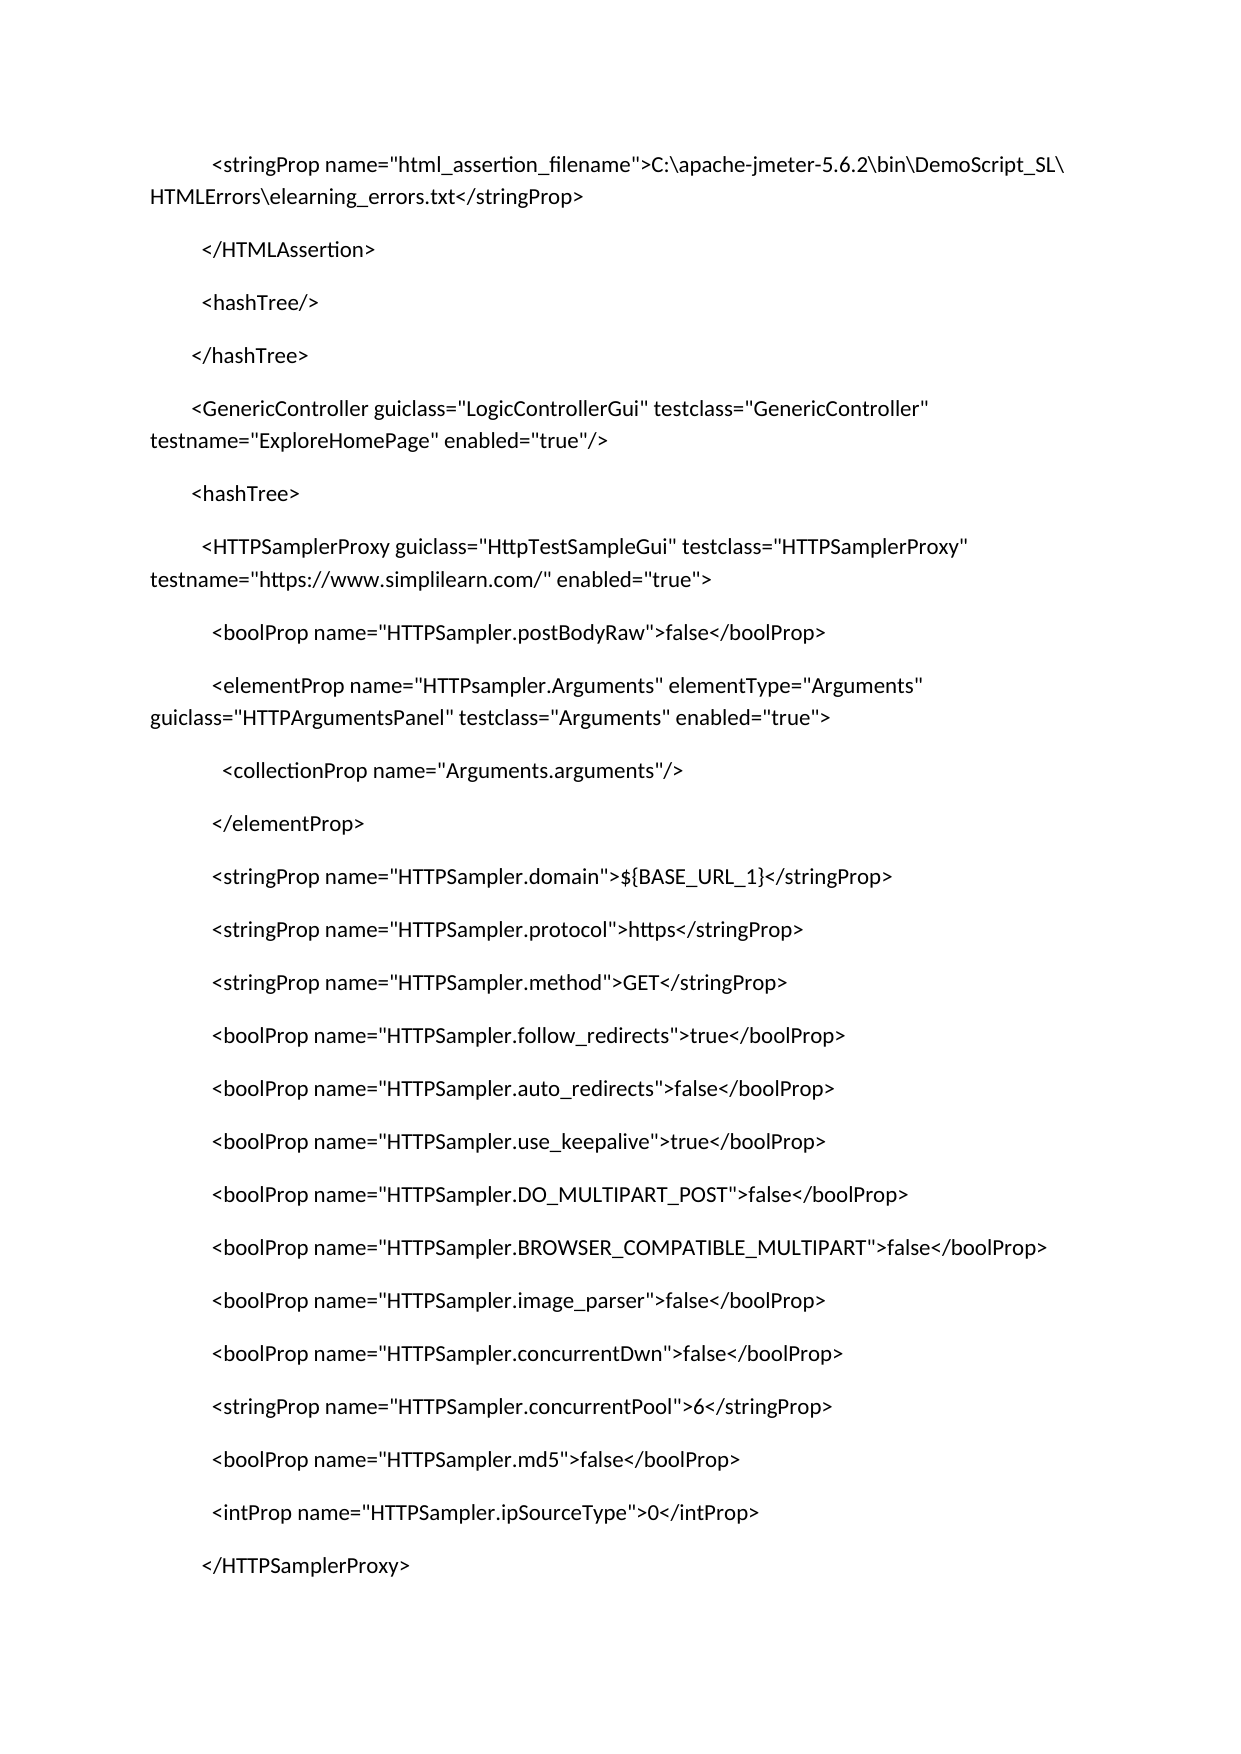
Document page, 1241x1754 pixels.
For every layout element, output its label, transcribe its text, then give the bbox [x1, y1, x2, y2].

text <boolProp name="HTTPSampler.DO_MULTIPART_POST">false</boolProp> [150, 1180, 1090, 1208]
text <collectionProp name="Arguments.arguments"/> [150, 756, 1090, 784]
text <elementProp name="HTTPsampler.Arguments" elementType="Arguments" guiclass="HTTPArgumentsPanel" testclass="Arguments" enabled="true"> [150, 671, 1090, 731]
text </elementProp> [150, 809, 1090, 837]
text <stringProp name="html_assertion_filename">C:\apache-jmeter-5.6.2\bin\DemoScript_SL\HTMLErrors\elearning_errors.txt</stringProp> [150, 150, 1090, 210]
text <HTTPSamplerProxy guiclass="HttpTestSampleGui" testclass="HTTPSamplerProxy" testname="https://www.simplilearn.com/" enabled="true"> [150, 532, 1090, 593]
text <GenericController guiclass="LogicControllerGui" testclass="GenericController" testname="ExploreHomePage" enabled="true"/> [150, 394, 1090, 454]
text <hashTree/> [150, 288, 1090, 316]
text <boolProp name="HTTPSampler.postBodyRaw">false</boolProp> [150, 618, 1090, 646]
text <boolProp name="HTTPSampler.follow_redirects">true</boolProp> [150, 1021, 1090, 1049]
text </HTMLAssertion> [150, 235, 1090, 263]
text <stringProp name="HTTPSampler.method">GET</stringProp> [150, 968, 1090, 996]
text <boolProp name="HTTPSampler.use_keepalive">true</boolProp> [150, 1127, 1090, 1155]
text <stringProp name="HTTPSampler.domain">${BASE_URL_1}</stringProp> [150, 862, 1090, 890]
text <intProp name="HTTPSampler.ipSourceType">0</intProp> [150, 1498, 1090, 1526]
text <boolProp name="HTTPSampler.auto_redirects">false</boolProp> [150, 1074, 1090, 1102]
text <boolProp name="HTTPSampler.image_parser">false</boolProp> [150, 1286, 1090, 1314]
text </hashTree> [150, 341, 1090, 369]
text </HTTPSamplerProxy> [150, 1551, 1090, 1579]
text <boolProp name="HTTPSampler.BROWSER_COMPATIBLE_MULTIPART">false</boolProp> [150, 1233, 1090, 1261]
text <boolProp name="HTTPSampler.concurrentDwn">false</boolProp> [150, 1339, 1090, 1367]
text <stringProp name="HTTPSampler.concurrentPool">6</stringProp> [150, 1392, 1090, 1420]
text <boolProp name="HTTPSampler.md5">false</boolProp> [150, 1445, 1090, 1473]
text <stringProp name="HTTPSampler.protocol">https</stringProp> [150, 915, 1090, 943]
text <hashTree> [150, 479, 1090, 507]
